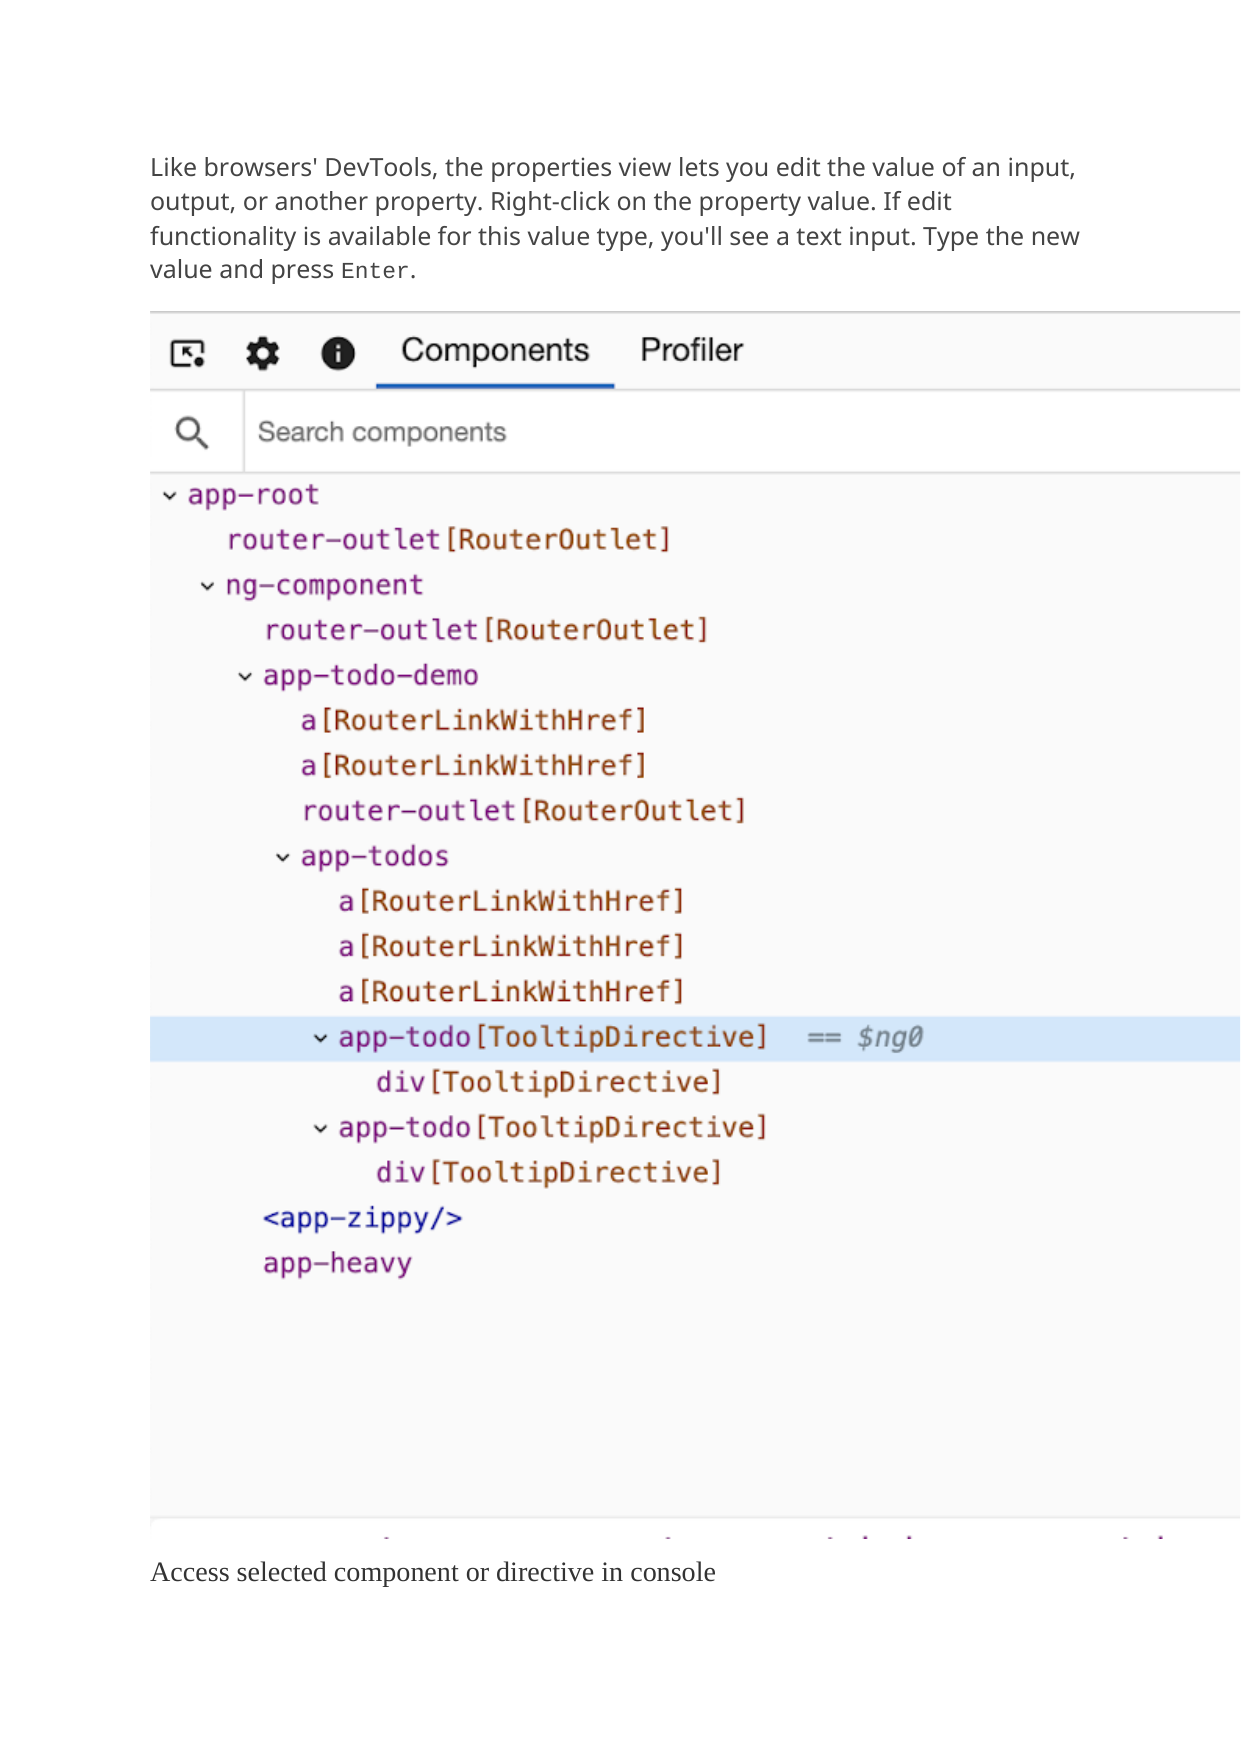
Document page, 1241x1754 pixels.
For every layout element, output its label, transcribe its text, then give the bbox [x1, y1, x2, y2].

picture [150, 311, 1241, 1539]
text Like browsers' DevTools, the properties view lets you edit the value of an input, output, or another property. Right-click on the property value. If edit functionality is available for this value type, you'll see a text input. Type the new value and press Enter. [150, 150, 1090, 286]
text Access selected component or directive in console [150, 1555, 1090, 1588]
